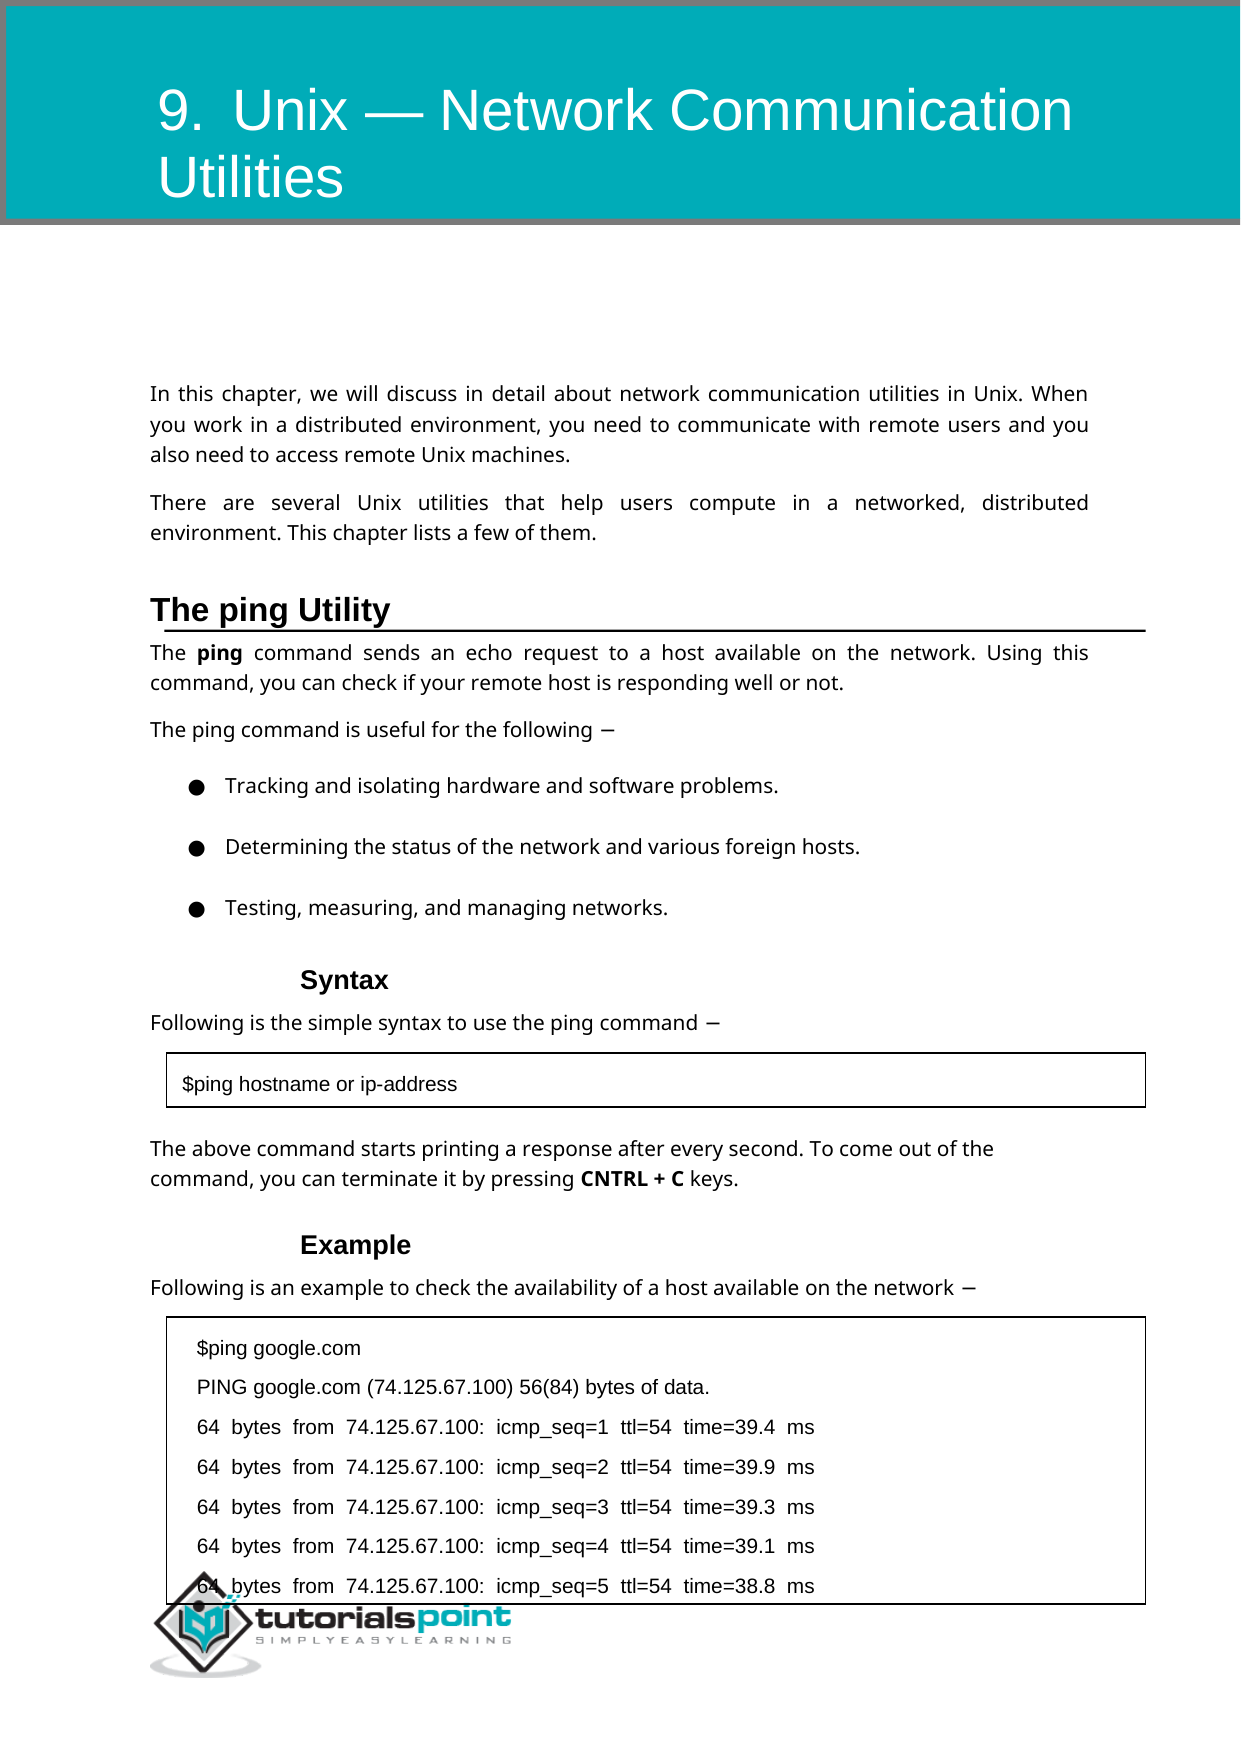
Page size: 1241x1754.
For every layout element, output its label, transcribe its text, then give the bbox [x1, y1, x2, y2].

list Testing, measuring, and managing networks. [187, 884, 1240, 927]
text There are several Unix utilities that help users compute in a networked, distributed environment. This chapter lists a few of them. [150, 488, 1091, 547]
text The above command starts printing a response after every second. To come out of the command, you can terminate it by pressing CNTRL + C keys. [150, 1134, 1092, 1193]
list Determining the status of the network and various foreign hosts. [187, 823, 1240, 866]
picture [150, 1571, 512, 1678]
subtitle Example [150, 1229, 1240, 1261]
subtitle The ping Utility [150, 590, 1240, 628]
text 9. Unix — Network Communication Utilities [157, 75, 1240, 209]
list Tracking and isolating hardware and software problems. [187, 762, 1240, 805]
subtitle Syntax [150, 964, 1240, 996]
text In this chapter, we will discuss in detail about network communication utilities in Unix. When you work in a distributed environment, you need to communicate with remote users and you also need to access remote Unix machines. [150, 379, 1091, 469]
picture [167, 1571, 512, 1603]
text The ping command sends an echo request to a host available on the network. Using this command, you can check if your remote host is responding well or not. [150, 638, 1090, 697]
